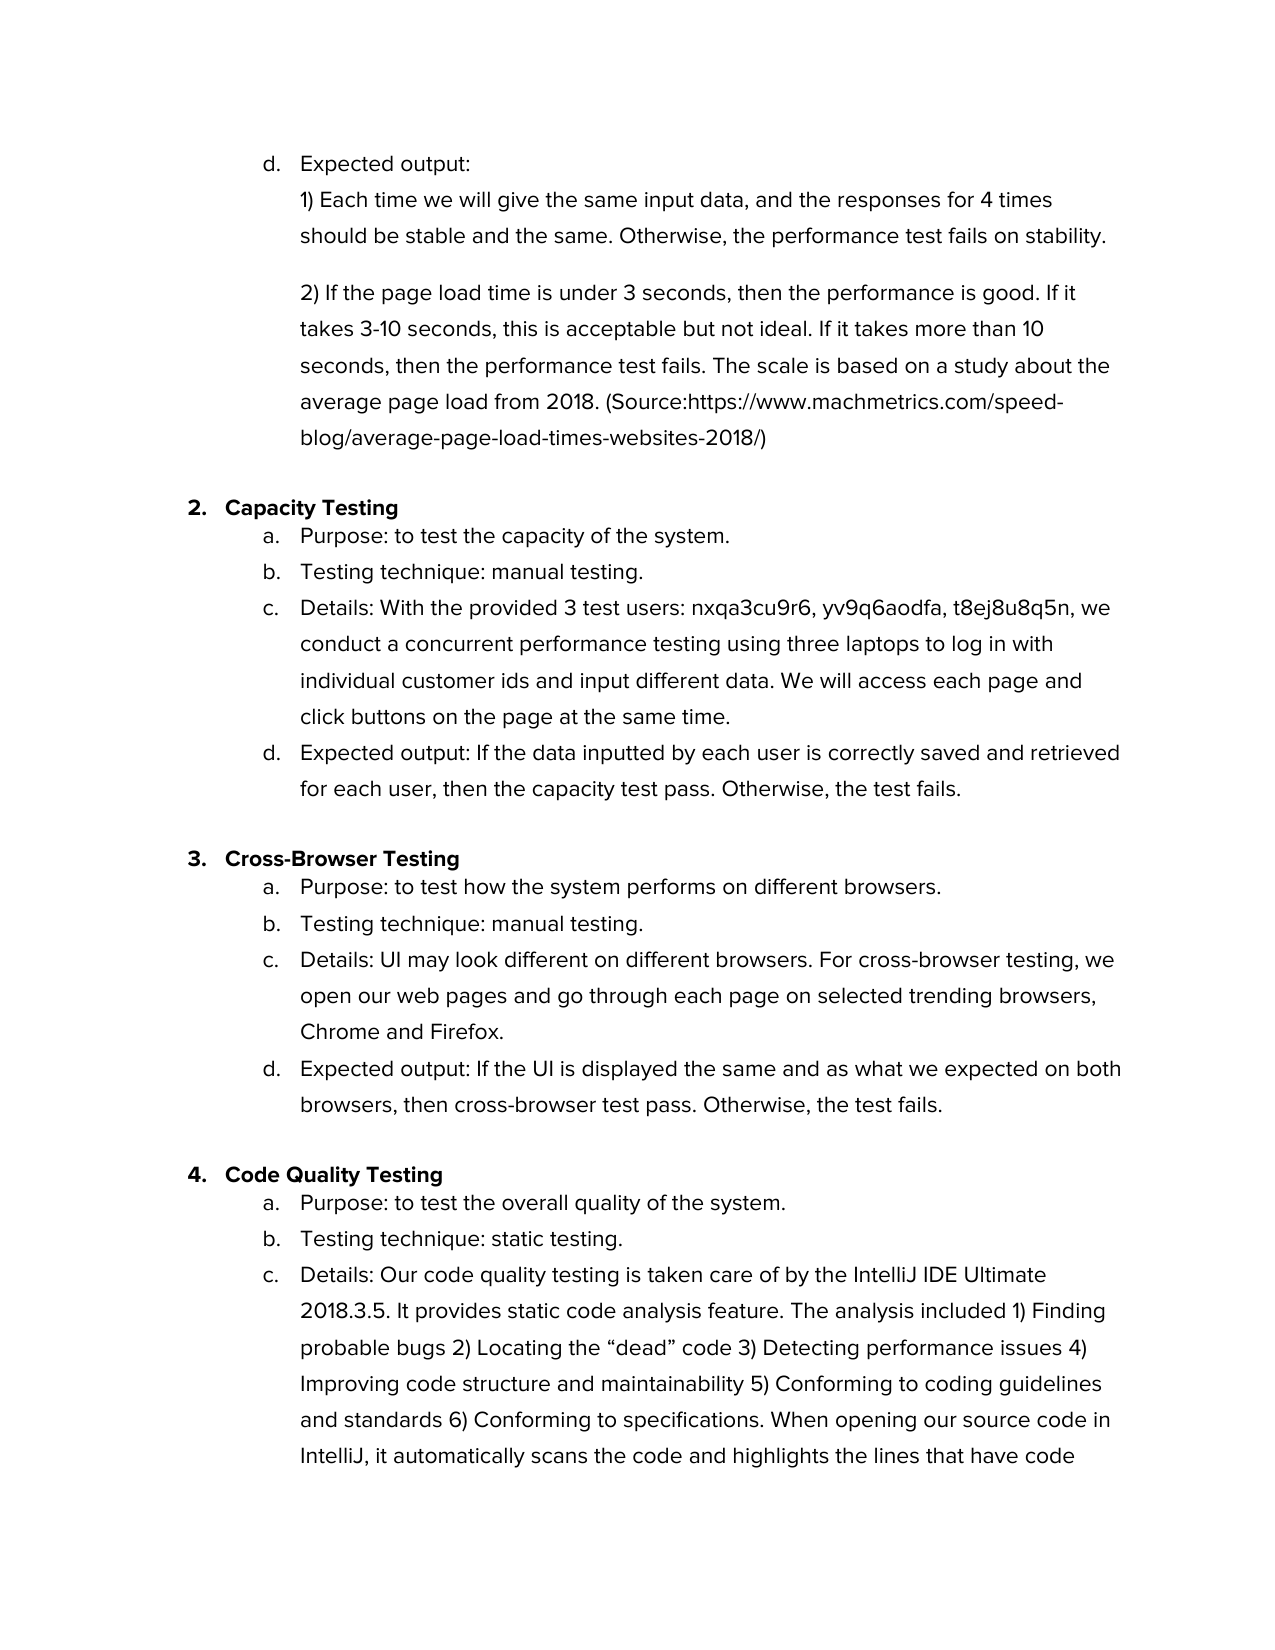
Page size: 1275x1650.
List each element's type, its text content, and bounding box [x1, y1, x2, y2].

list Purpose: to test the overall quality of the system. [262, 1189, 1125, 1217]
text 2) If the page load time is under 3 seconds, then the performance is good. If it takes 3-10 seconds, this is acceptable but not ideal. If it takes more than 10 seconds, then the performance test fails. The scale is based on a study about the average page load from 2018. (Source:https://www.machmetrics.com/speed-blog/average-page-load-times-websites-2018/) [300, 279, 1125, 452]
list Testing technique: manual testing. [262, 558, 1125, 586]
list Details: UI may look different on different browsers. For cross-browser testing, we open our web pages and go through each page on selected trending browsers, Chrome and Firefox. [262, 946, 1125, 1047]
list Details: With the provided 3 test users: nxqa3cu9r6, yv9q6aodfa, t8ej8u8q5n, we conduct a concurrent performance testing using three laptops to log in with individual customer ids and input different data. We will access each page and click buttons on the page at the same time. [262, 594, 1125, 731]
list Purpose: to test the capacity of the system. [262, 522, 1125, 550]
subtitle Code Quality Testing [187, 1161, 1125, 1189]
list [262, 1261, 1125, 1471]
list Expected output: 1) Each time we will give the same input data, and the responses for 4 times should be stable and the same. Otherwise, the performance test fails on stability. [262, 150, 1125, 250]
list Purpose: to test how the system performs on different browsers. [262, 874, 1125, 902]
list Testing technique: manual testing. [262, 910, 1125, 938]
list Expected output: If the UI is displayed the same and as what we expected on both browsers, then cross-browser test pass. Otherwise, the test fails. [262, 1055, 1125, 1153]
subtitle Cross-Browser Testing [187, 846, 1125, 874]
subtitle Capacity Testing [187, 494, 1125, 522]
list Expected output: If the data inputted by each user is correctly saved and retrieved for each user, then the capacity test pass. Otherwise, the test fails. [262, 739, 1125, 838]
list Testing technique: static testing. [262, 1225, 1125, 1253]
